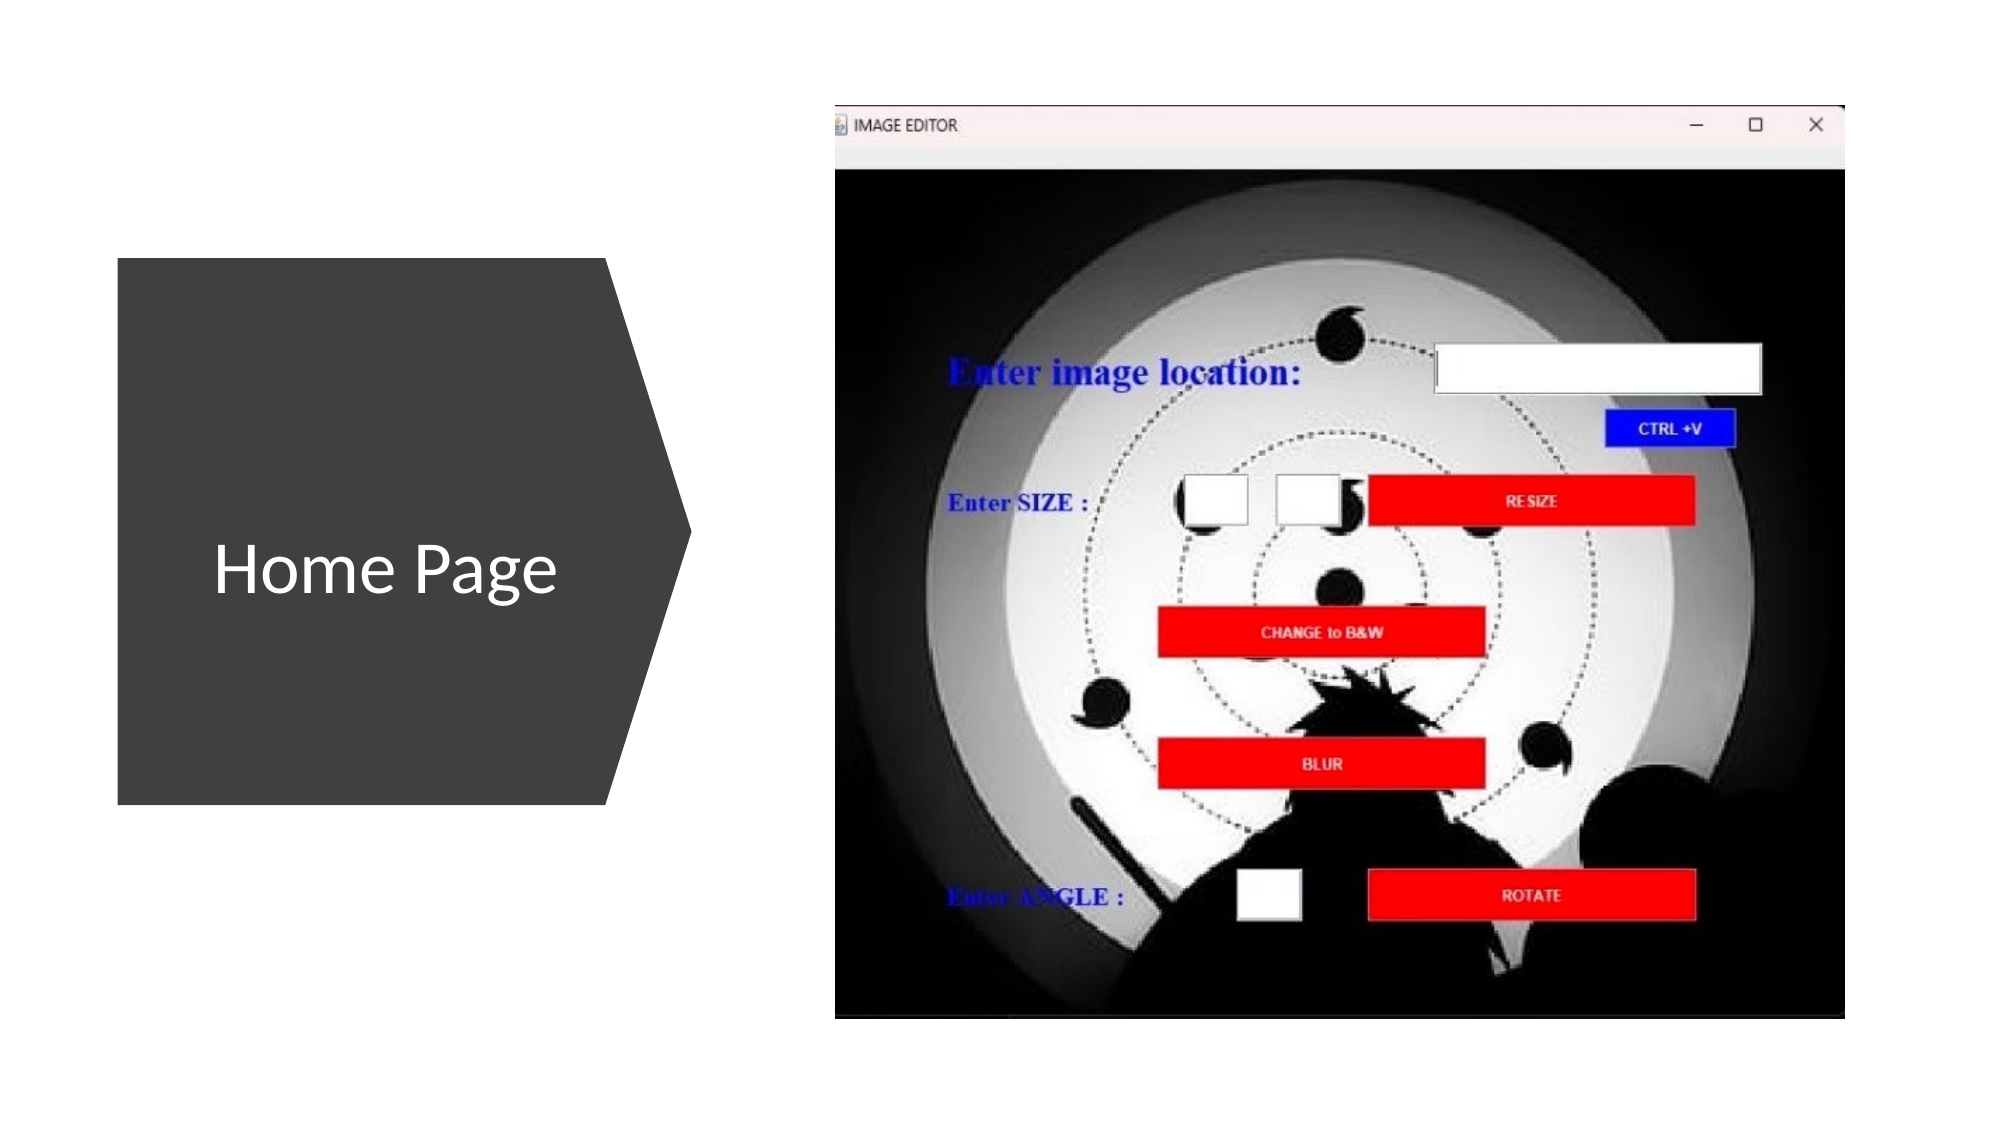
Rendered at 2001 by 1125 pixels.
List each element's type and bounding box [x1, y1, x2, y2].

picture [835, 105, 1845, 1019]
